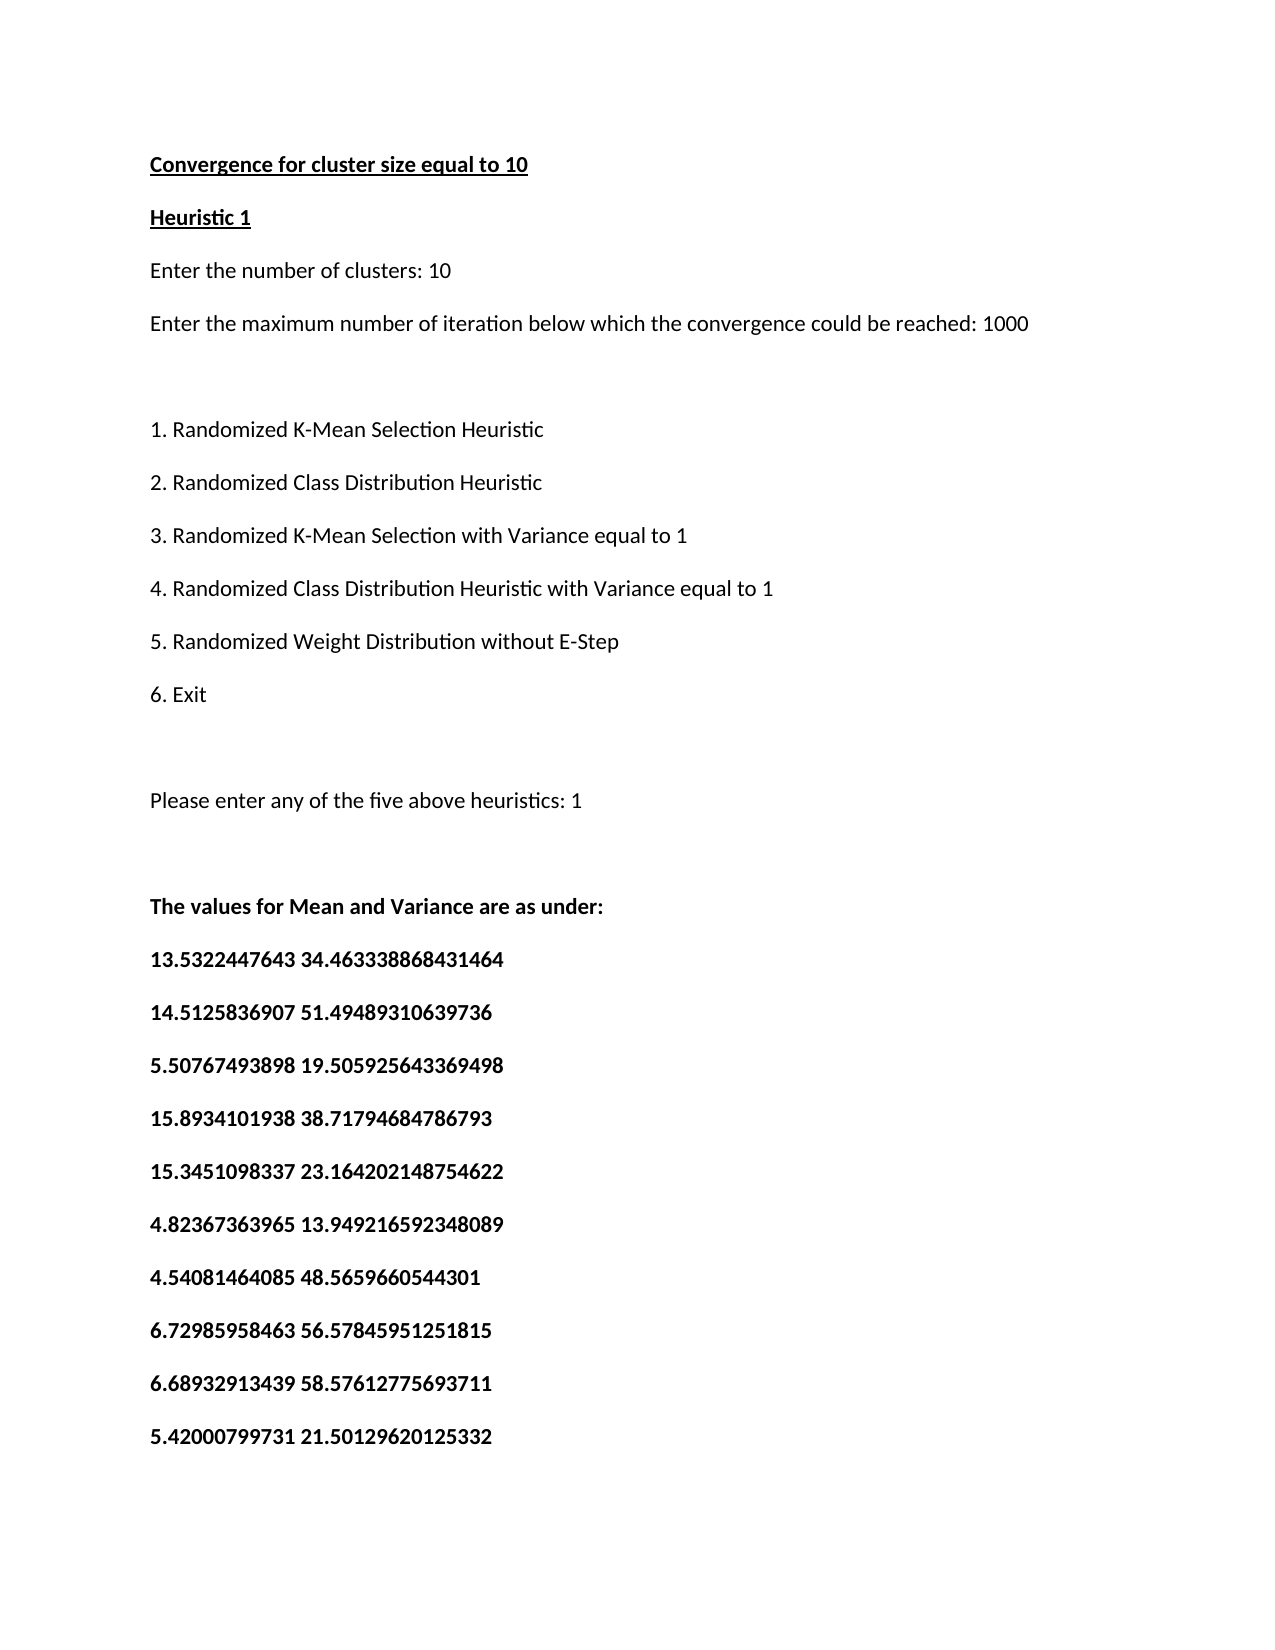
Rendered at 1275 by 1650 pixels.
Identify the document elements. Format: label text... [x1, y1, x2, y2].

text 4.82367363965 13.949216592348089 [150, 1210, 1125, 1238]
text 15.3451098337 23.164202148754622 [150, 1157, 1125, 1185]
text 6.72985958463 56.57845951251815 [150, 1316, 1125, 1344]
text 6.68932913439 58.57612775693711 [150, 1369, 1125, 1397]
text 2. Randomized Class Distribution Heuristic [150, 468, 1125, 496]
text Please enter any of the five above heuristics: 1 [150, 786, 1125, 814]
text 14.5125836907 51.49489310639736 [150, 998, 1125, 1026]
text 4.54081464085 48.5659660544301 [150, 1263, 1125, 1291]
text 5. Randomized Weight Distribution without E-Step [150, 627, 1125, 655]
text 5.42000799731 21.50129620125332 [150, 1422, 1125, 1451]
text 5.50767493898 19.505925643369498 [150, 1051, 1125, 1079]
text The values for Mean and Variance are as under: [150, 892, 1125, 920]
text Enter the maximum number of iteration below which the convergence could be reached: 1000 [150, 309, 1125, 337]
text 6. Exit [150, 680, 1125, 708]
text Enter the number of clusters: 10 [150, 256, 1125, 284]
text Convergence for cluster size equal to 10 [150, 150, 1125, 178]
text 4. Randomized Class Distribution Heuristic with Variance equal to 1 [150, 574, 1125, 602]
text 15.8934101938 38.71794684786793 [150, 1104, 1125, 1132]
text Heuristic 1 [150, 203, 1125, 231]
text 3. Randomized K-Mean Selection with Variance equal to 1 [150, 521, 1125, 549]
text 13.5322447643 34.463338868431464 [150, 945, 1125, 973]
text 1. Randomized K-Mean Selection Heuristic [150, 415, 1125, 443]
